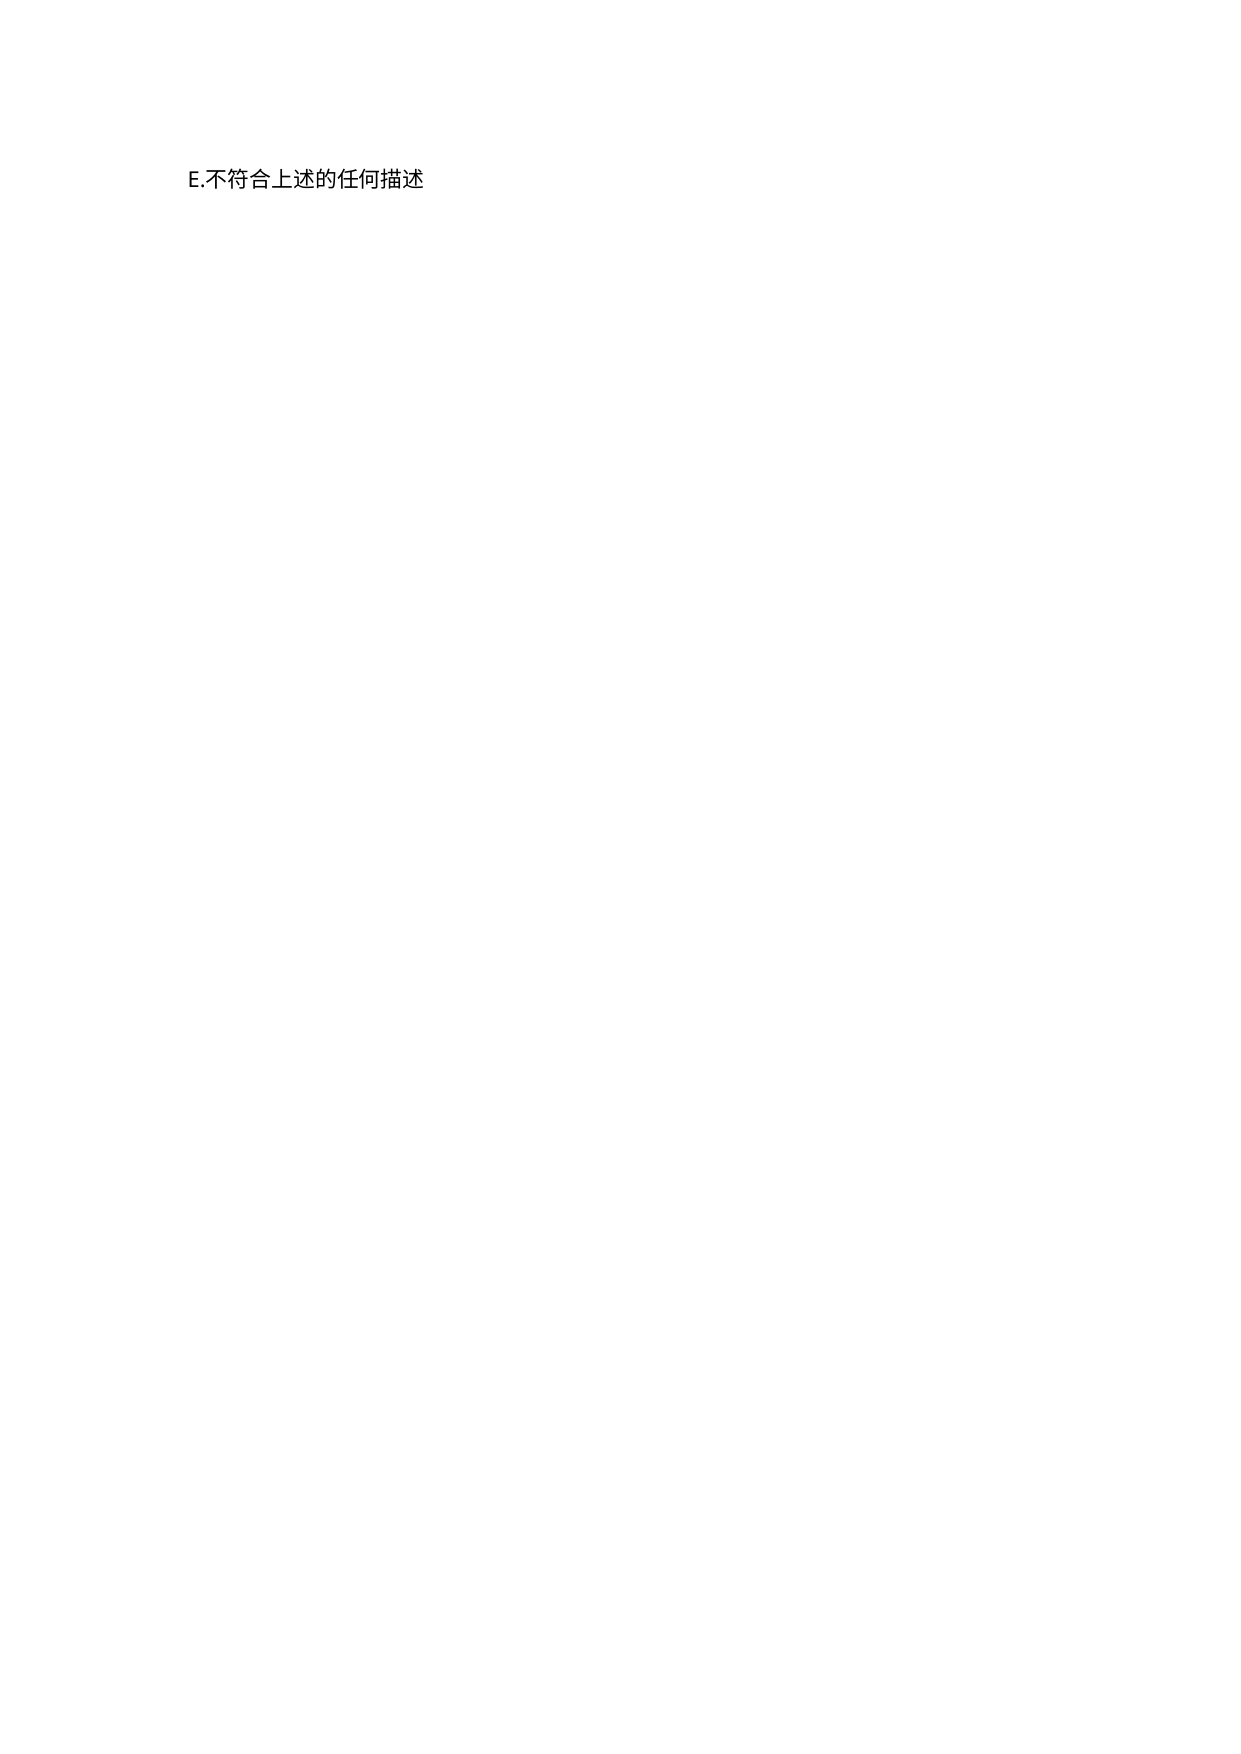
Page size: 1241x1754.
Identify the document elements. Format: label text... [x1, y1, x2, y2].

text E.不符合上述的任何描述 [187, 162, 1053, 194]
